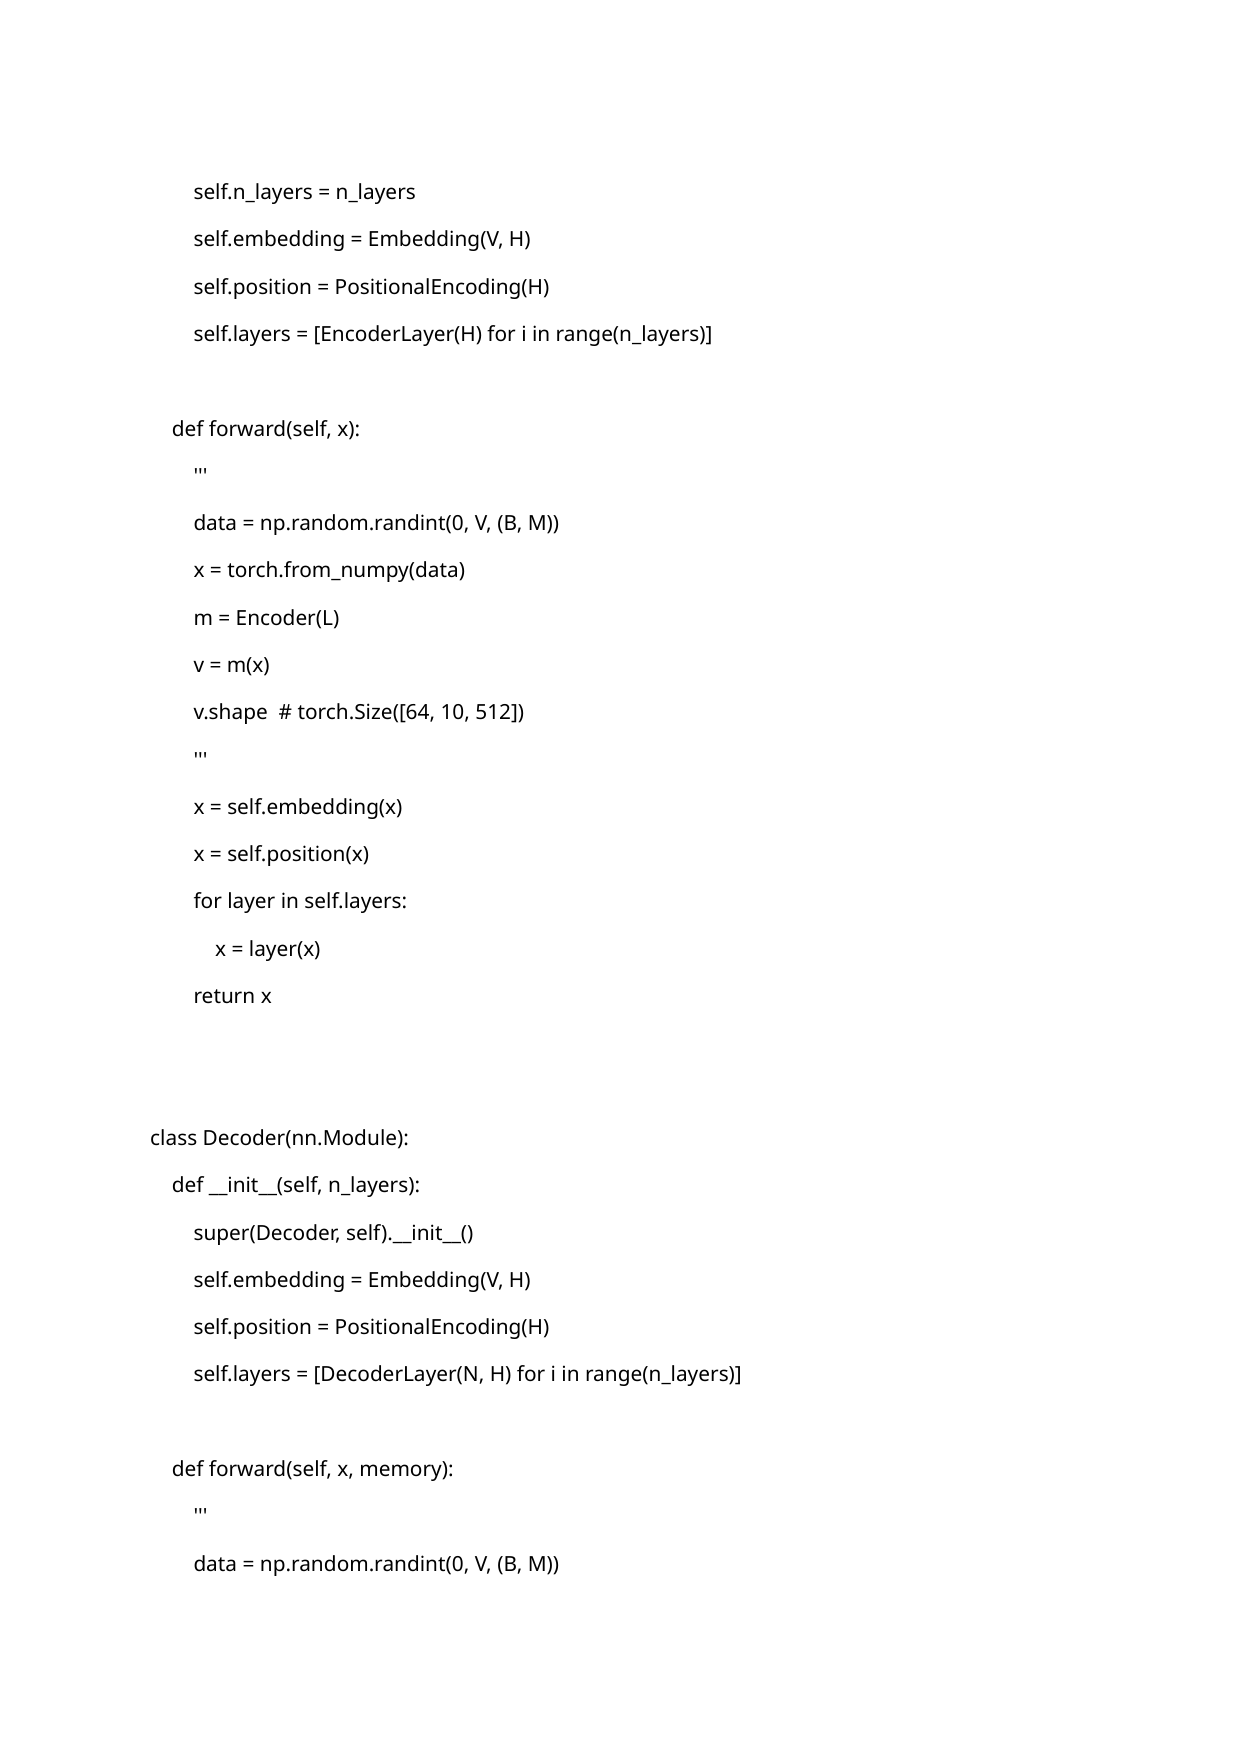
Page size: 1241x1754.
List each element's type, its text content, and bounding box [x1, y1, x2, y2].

text ''' [150, 745, 1090, 773]
text self.layers = [DecoderLayer(N, H) for i in range(n_layers)] [150, 1359, 1090, 1388]
text return x [150, 981, 1090, 1009]
text ''' [150, 461, 1090, 489]
text v.shape # torch.Size([64, 10, 512]) [150, 697, 1090, 726]
text data = np.random.randint(0, V, (B, M)) [150, 508, 1090, 537]
text v = m(x) [150, 650, 1090, 678]
text def __init__(self, n_layers): [150, 1170, 1090, 1199]
text def forward(self, x, memory): [150, 1454, 1090, 1482]
text x = torch.from_numpy(data) [150, 556, 1090, 584]
text super(Decoder, self).__init__() [150, 1218, 1090, 1246]
text def forward(self, x): [150, 414, 1090, 442]
text self.embedding = Embedding(V, H) [150, 224, 1090, 253]
text ''' [150, 1501, 1090, 1530]
text m = Encoder(L) [150, 603, 1090, 631]
text self.n_layers = n_layers [150, 177, 1090, 206]
text self.position = PositionalEncoding(H) [150, 272, 1090, 300]
text self.position = PositionalEncoding(H) [150, 1312, 1090, 1341]
text x = self.embedding(x) [150, 792, 1090, 820]
text data = np.random.randint(0, V, (B, M)) [150, 1549, 1090, 1577]
text self.embedding = Embedding(V, H) [150, 1265, 1090, 1293]
text x = self.position(x) [150, 839, 1090, 868]
text for layer in self.layers: [150, 887, 1090, 915]
text class Decoder(nn.Module): [150, 1123, 1090, 1151]
text x = layer(x) [150, 934, 1090, 962]
text self.layers = [EncoderLayer(H) for i in range(n_layers)] [150, 319, 1090, 347]
